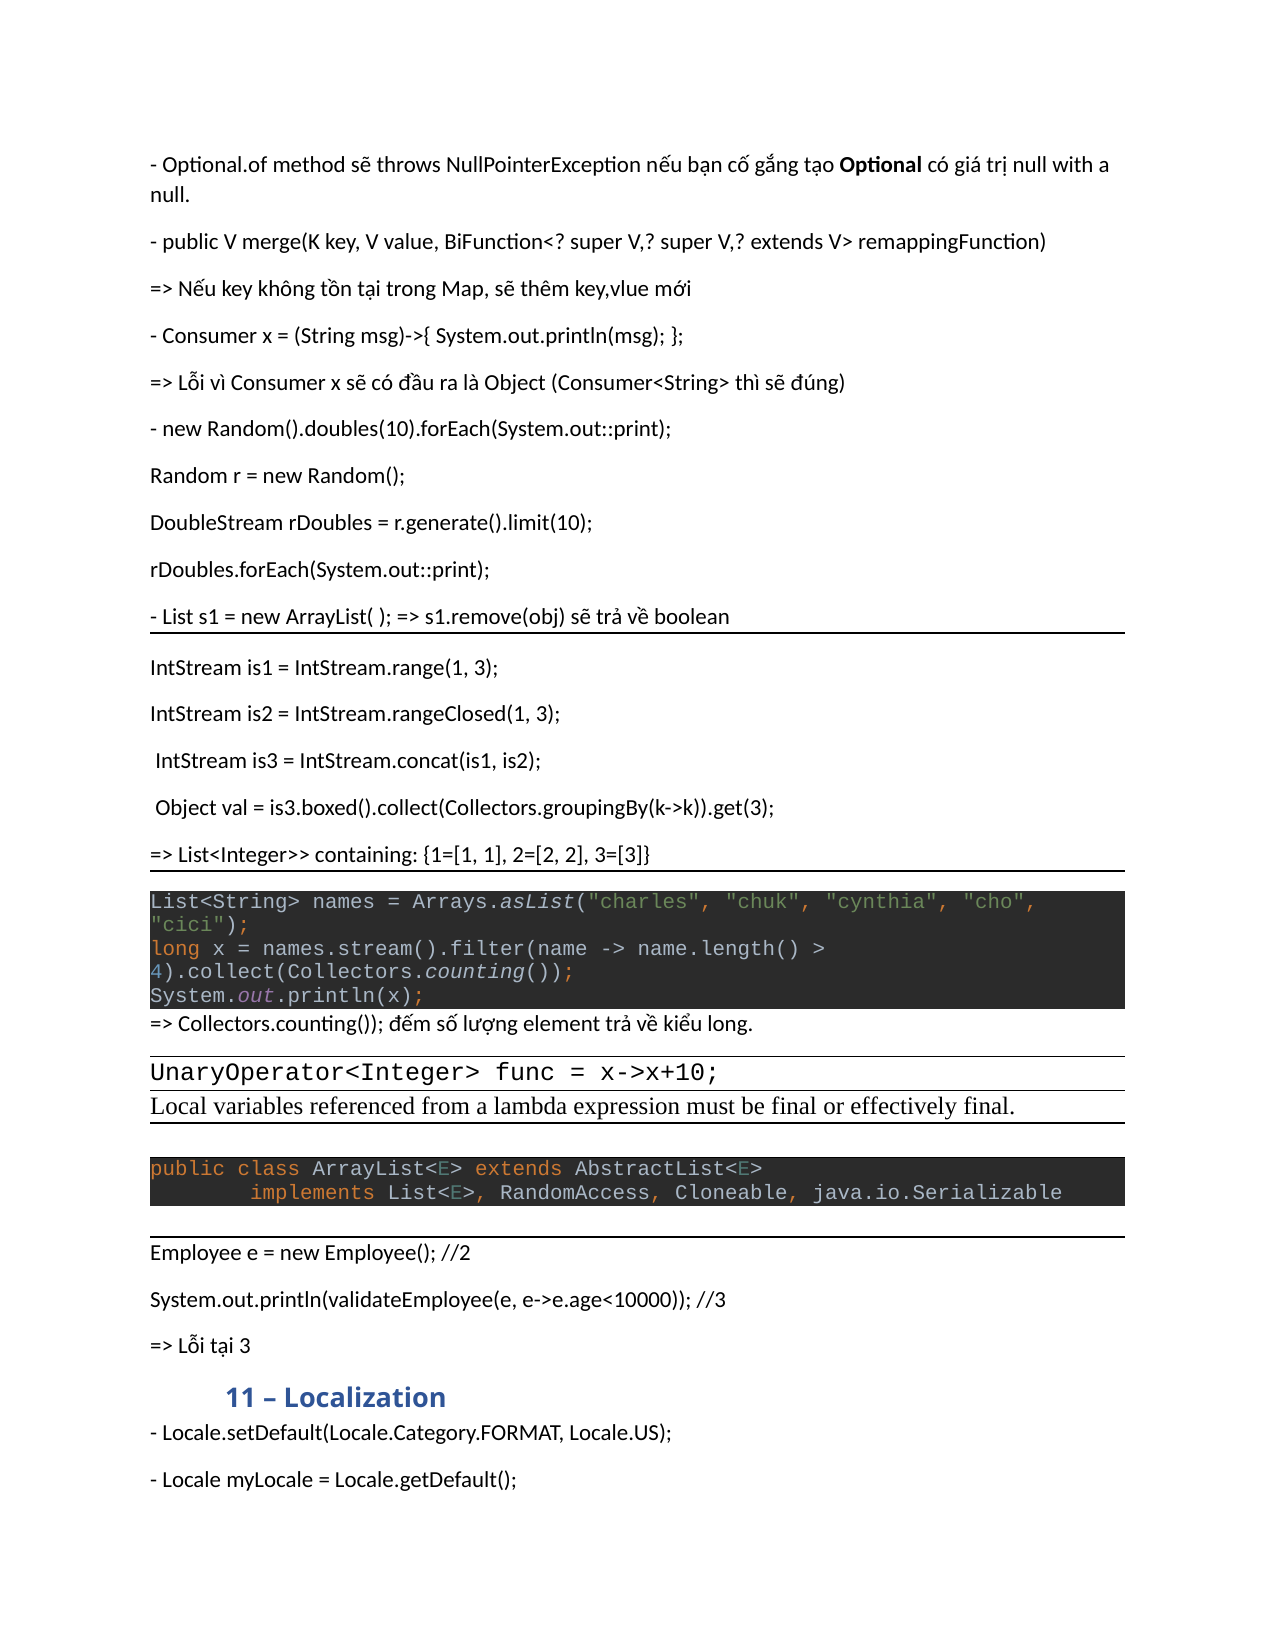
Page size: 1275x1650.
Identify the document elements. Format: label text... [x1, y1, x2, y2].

text => Nếu key không tồn tại trong Map, sẽ thêm key,vlue mới [150, 274, 1125, 302]
text Random r = new Random(); [150, 461, 1125, 489]
subtitle 11 – Localization [150, 1378, 1125, 1415]
text IntStream is2 = IntStream.rangeClosed(1, 3); [150, 699, 1125, 727]
text - Locale myLocale = Locale.getDefault(); [150, 1465, 1125, 1493]
text - Optional.of method sẽ throws NullPointerException nếu bạn cố gắng tạo Optional có giá trị null with a null. [150, 150, 1125, 208]
text Local variables referenced from a lambda expression must be final or effectively final. [150, 1091, 1125, 1122]
text => Lỗi vì Consumer x sẽ có đầu ra là Object (Consumer<String> thì sẽ đúng) [150, 368, 1125, 396]
text - new Random().doubles(10).forEach(System.out::print); [150, 414, 1125, 443]
text Employee e = new Employee(); //2 [150, 1238, 1125, 1266]
text List<String> names = Arrays.asList("charles", "chuk", "cynthia", "cho", "cici"); long x = names.stream().filter(name -> name.length() > 4).collect(Collectors.counting()); System.out.println(x); [150, 891, 1125, 1009]
text UnaryOperator<Integer> func = x->x+10; [150, 1057, 1125, 1090]
text IntStream is3 = IntStream.concat(is1, is2); [150, 746, 1125, 774]
text - public V merge(K key, V value, BiFunction<? super V,? super V,? extends V> remappingFunction) [150, 227, 1125, 255]
text DoubleStream rDoubles = r.generate().limit(10); [150, 508, 1125, 536]
text => List<Integer>> containing: {1=[1, 1], 2=[2, 2], 3=[3]} [150, 840, 1125, 870]
text System.out.println(validateEmployee(e, e->e.age<10000)); //3 [150, 1285, 1125, 1313]
text rDoubles.forEach(System.out::print); [150, 555, 1125, 583]
text => Collectors.counting()); đếm số lượng element trả về kiểu long. [150, 1009, 1125, 1037]
text - Locale.setDefault(Locale.Category.FORMAT, Locale.US); [150, 1418, 1125, 1446]
text - List s1 = new ArrayList( ); => s1.remove(obj) sẽ trả về boolean [150, 602, 1125, 632]
text - Consumer x = (String msg)->{ System.out.println(msg); }; [150, 321, 1125, 349]
text Object val = is3.boxed().collect(Collectors.groupingBy(k->k)).get(3); [150, 793, 1125, 821]
text public class ArrayList<E> extends AbstractList<E> implements List<E>, RandomAccess, Cloneable, java.io.Serializable [150, 1158, 1125, 1206]
text => Lỗi tại 3 [150, 1332, 1125, 1360]
text IntStream is1 = IntStream.range(1, 3); [150, 653, 1125, 681]
